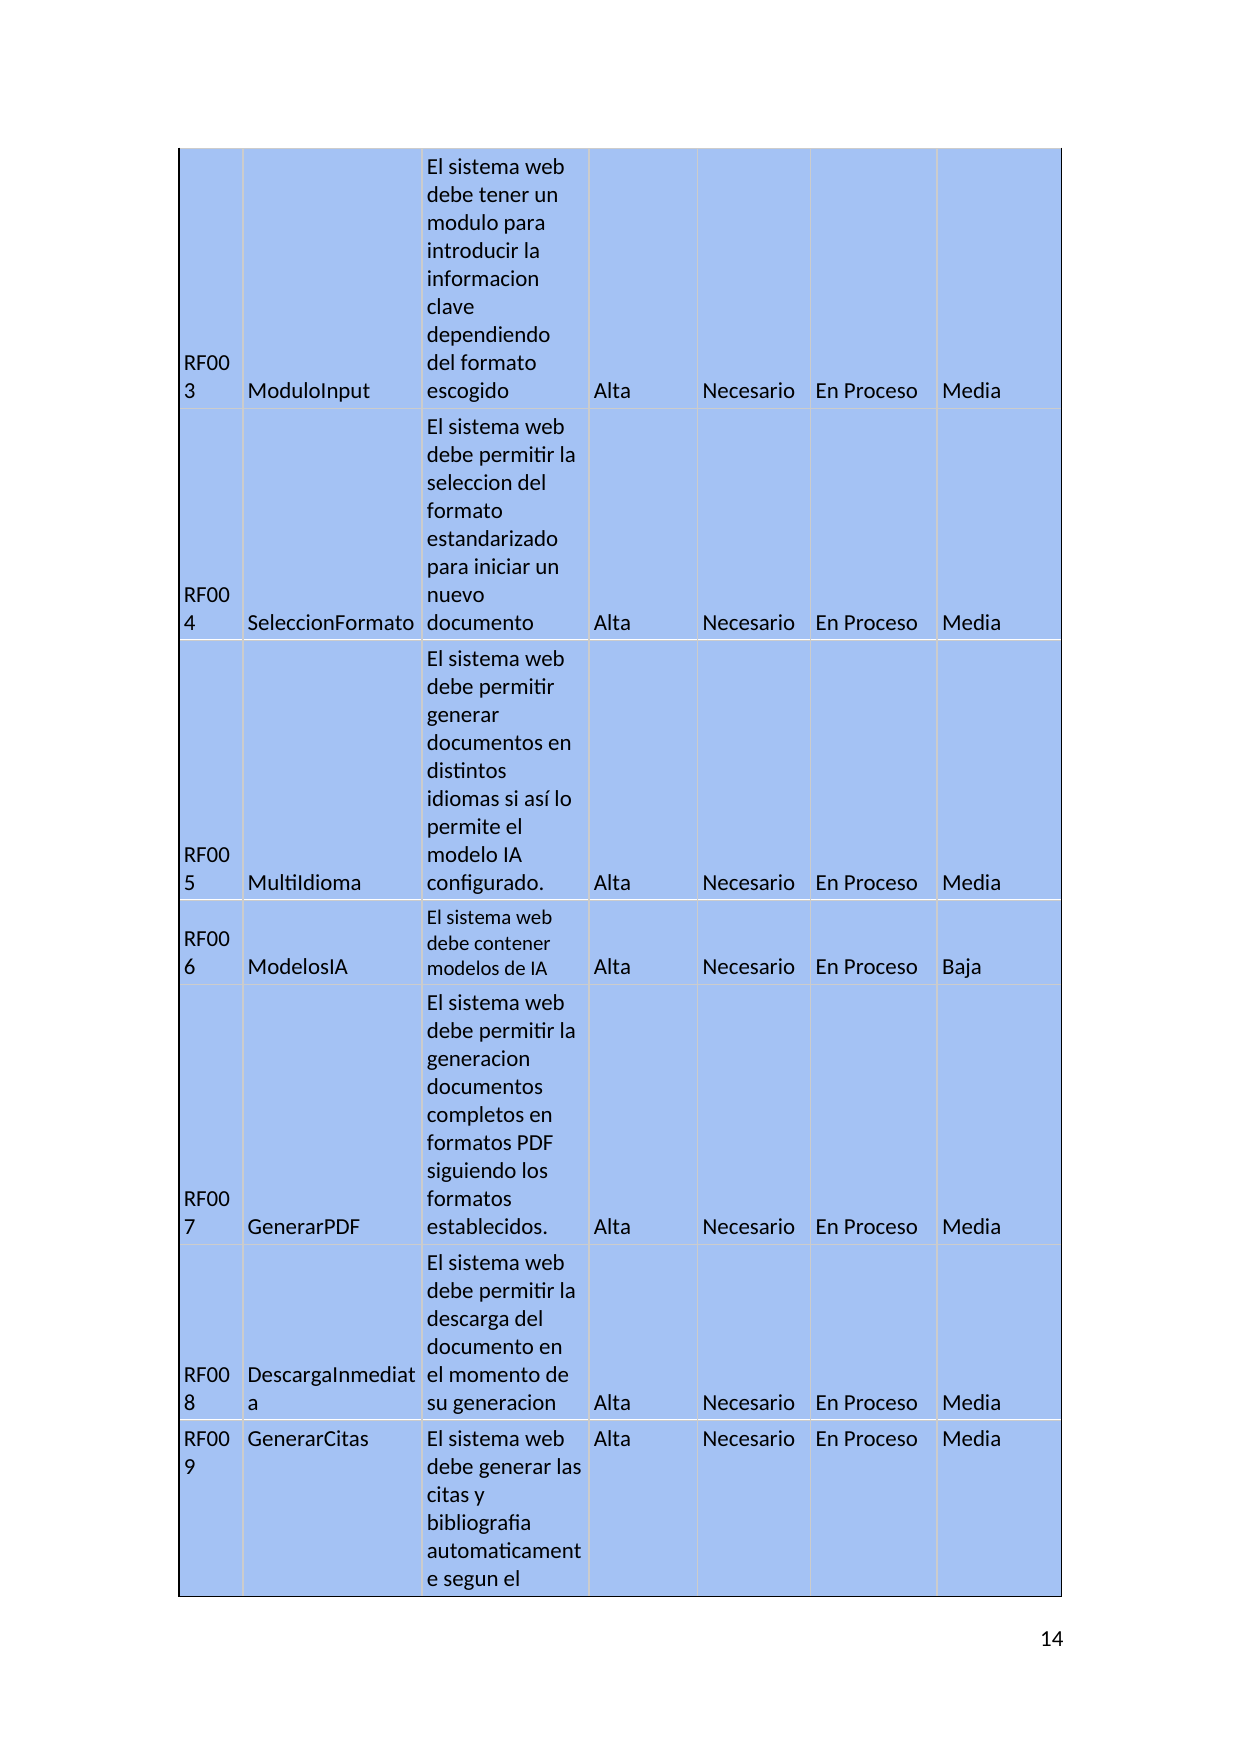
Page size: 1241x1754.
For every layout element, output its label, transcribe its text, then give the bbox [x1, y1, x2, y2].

table_cell En Proceso [811, 409, 936, 639]
table_cell En Proceso [811, 901, 936, 984]
table_cell Alta [590, 1245, 697, 1419]
table_cell Media [938, 641, 1061, 899]
table_cell Media [938, 1245, 1061, 1419]
table_cell RF007 [180, 985, 242, 1244]
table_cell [423, 1421, 588, 1596]
table_cell El sistema web debe permitir la seleccion del formato estandarizado para iniciar un nuevo documento [423, 409, 588, 639]
table_cell RF006 [180, 901, 242, 984]
table_cell ModuloInput [244, 149, 421, 408]
table_cell Necesario [698, 1245, 810, 1419]
table_cell ModelosIA [244, 901, 421, 984]
table_cell El sistema web debe permitir generar documentos en distintos idiomas si así lo permite el modelo IA configurado. [423, 641, 588, 899]
table_cell Necesario [698, 985, 810, 1244]
table_cell Necesario [698, 1421, 810, 1596]
table_cell SeleccionFormato [244, 409, 421, 639]
table_cell El sistema web debe contener modelos de IA [423, 901, 588, 984]
table_cell Alta [590, 985, 697, 1244]
table_cell Media [938, 1421, 1061, 1596]
table_cell El sistema web debe permitir la descarga del documento en el momento de su generacion [423, 1245, 588, 1419]
table_cell RF005 [180, 641, 242, 899]
table_cell En Proceso [811, 149, 936, 408]
table_cell Alta [590, 409, 697, 639]
table_cell En Proceso [811, 1245, 936, 1419]
table_cell El sistema web debe tener un modulo para introducir la informacion clave dependiendo del formato escogido [423, 149, 588, 408]
table_cell Baja [938, 901, 1061, 984]
table_cell Media [938, 409, 1061, 639]
table_cell GenerarCitas [244, 1421, 421, 1596]
table_cell Alta [590, 149, 697, 408]
table_cell En Proceso [811, 1421, 936, 1596]
table_cell Alta [590, 901, 697, 984]
table_cell Alta [590, 641, 697, 899]
table_cell Media [938, 149, 1061, 408]
table_cell RF008 [180, 1245, 242, 1419]
table_cell MultiIdioma [244, 641, 421, 899]
table_cell El sistema web debe permitir la generacion documentos completos en formatos PDF siguiendo los formatos establecidos. [423, 985, 588, 1244]
table_cell RF009 [180, 1421, 242, 1596]
table_cell En Proceso [811, 641, 936, 899]
table_cell GenerarPDF [244, 985, 421, 1244]
table_cell Necesario [698, 149, 810, 408]
table_cell En Proceso [811, 985, 936, 1244]
table_cell RF003 [180, 149, 242, 408]
table_cell DescargaInmediata [244, 1245, 421, 1419]
table_cell Alta [590, 1421, 697, 1596]
table_cell RF004 [180, 409, 242, 639]
table_cell Necesario [698, 409, 810, 639]
table_cell Necesario [698, 641, 810, 899]
table_cell Media [938, 985, 1061, 1244]
table_cell Necesario [698, 901, 810, 984]
